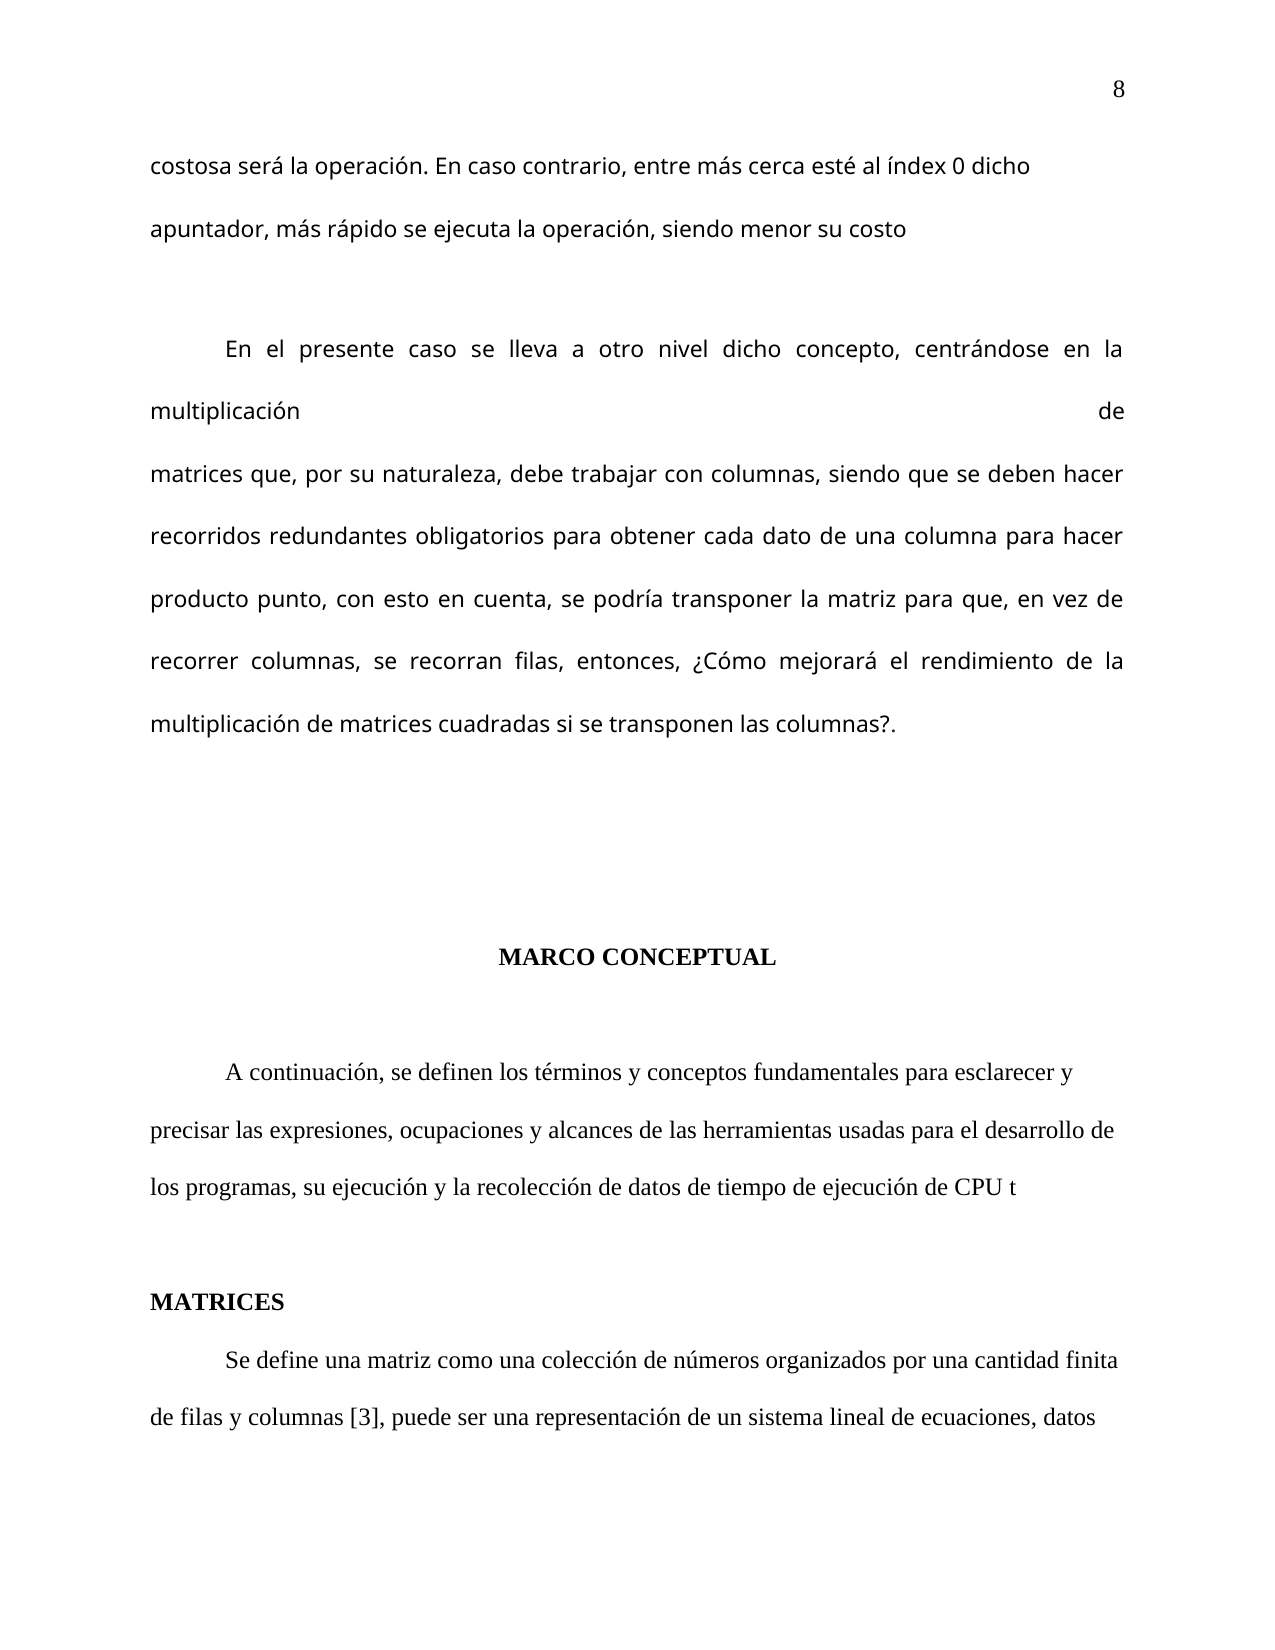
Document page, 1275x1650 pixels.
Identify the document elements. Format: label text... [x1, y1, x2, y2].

text En el presente caso se lleva a otro nivel dicho concepto, centrándose en la multiplicación de matrices que, por su naturaleza, debe trabajar con columnas, siendo que se deben hacer recorridos redundantes obligatorios para obtener cada dato de una columna para hacer producto punto, con esto en cuenta, se podría transponer la matriz para que, en vez de recorrer columnas, se recorran filas, entonces, ¿Cómo mejorará el rendimiento de la multiplicación de matrices cuadradas si se transponen las columnas?. [150, 332, 1125, 739]
subtitle MARCO CONCEPTUAL [150, 942, 1125, 971]
subtitle MATRICES [150, 1287, 1125, 1316]
text A continuación, se definen los términos y conceptos fundamentales para esclarecer y precisar las expresiones, ocupaciones y alcances de las herramientas usadas para el desarrollo de los programas, su ejecución y la recolección de datos de tiempo de ejecución de CPU t [150, 1057, 1125, 1201]
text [150, 150, 1125, 244]
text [150, 1345, 1125, 1431]
